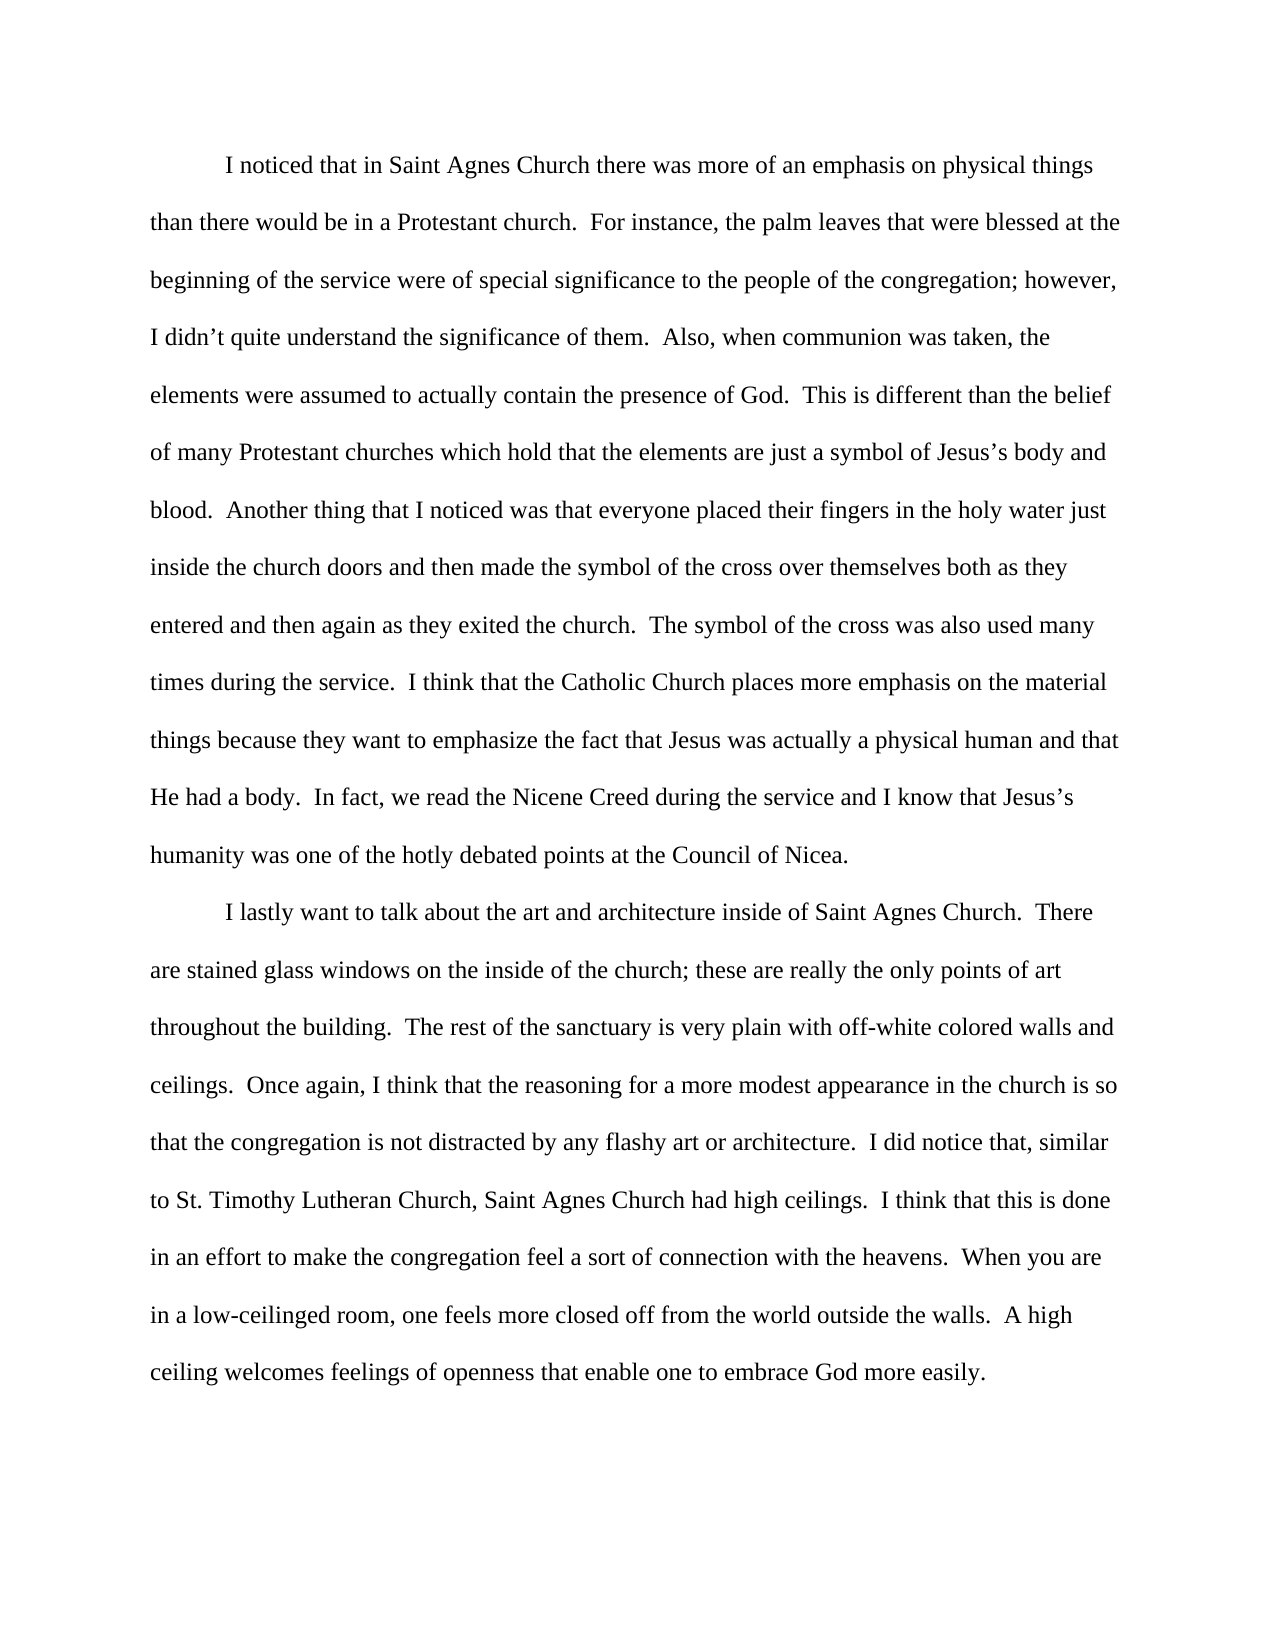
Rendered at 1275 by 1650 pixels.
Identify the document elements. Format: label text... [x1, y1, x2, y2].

text I lastly want to talk about the art and architecture inside of Saint Agnes Church. There are stained glass windows on the inside of the church; these are really the only points of art throughout the building. The rest of the sanctuary is very plain with off-white colored walls and ceilings. Once again, I think that the reasoning for a more modest appearance in the church is so that the congregation is not distracted by any flashy art or architecture. I did notice that, similar to St. Timothy Lutheran Church, Saint Agnes Church had high ceilings. I think that this is done in an effort to make the congregation feel a sort of connection with the heavens. When you are in a low-ceilinged room, one feels more closed off from the world outside the walls. A high ceiling welcomes feelings of openness that enable one to embrace God more easily. [150, 897, 1125, 1386]
text I noticed that in Saint Agnes Church there was more of an emphasis on physical things than there would be in a Protestant church. For instance, the palm leaves that were blessed at the beginning of the service were of special significance to the people of the congregation; however, I didn’t quite understand the significance of them. Also, when communion was taken, the elements were assumed to actually contain the presence of God. This is different than the belief of many Protestant churches which hold that the elements are just a symbol of Jesus’s body and blood. Another thing that I noticed was that everyone placed their fingers in the holy water just inside the church doors and then made the symbol of the cross over themselves both as they entered and then again as they exited the church. The symbol of the cross was also used many times during the service. I think that the Catholic Church places more emphasis on the material things because they want to emphasize the fact that Jesus was actually a physical human and that He had a body. In fact, we read the Nicene Creed during the service and I know that Jesus’s humanity was one of the hotly debated points at the Council of Nicea. [150, 150, 1125, 869]
